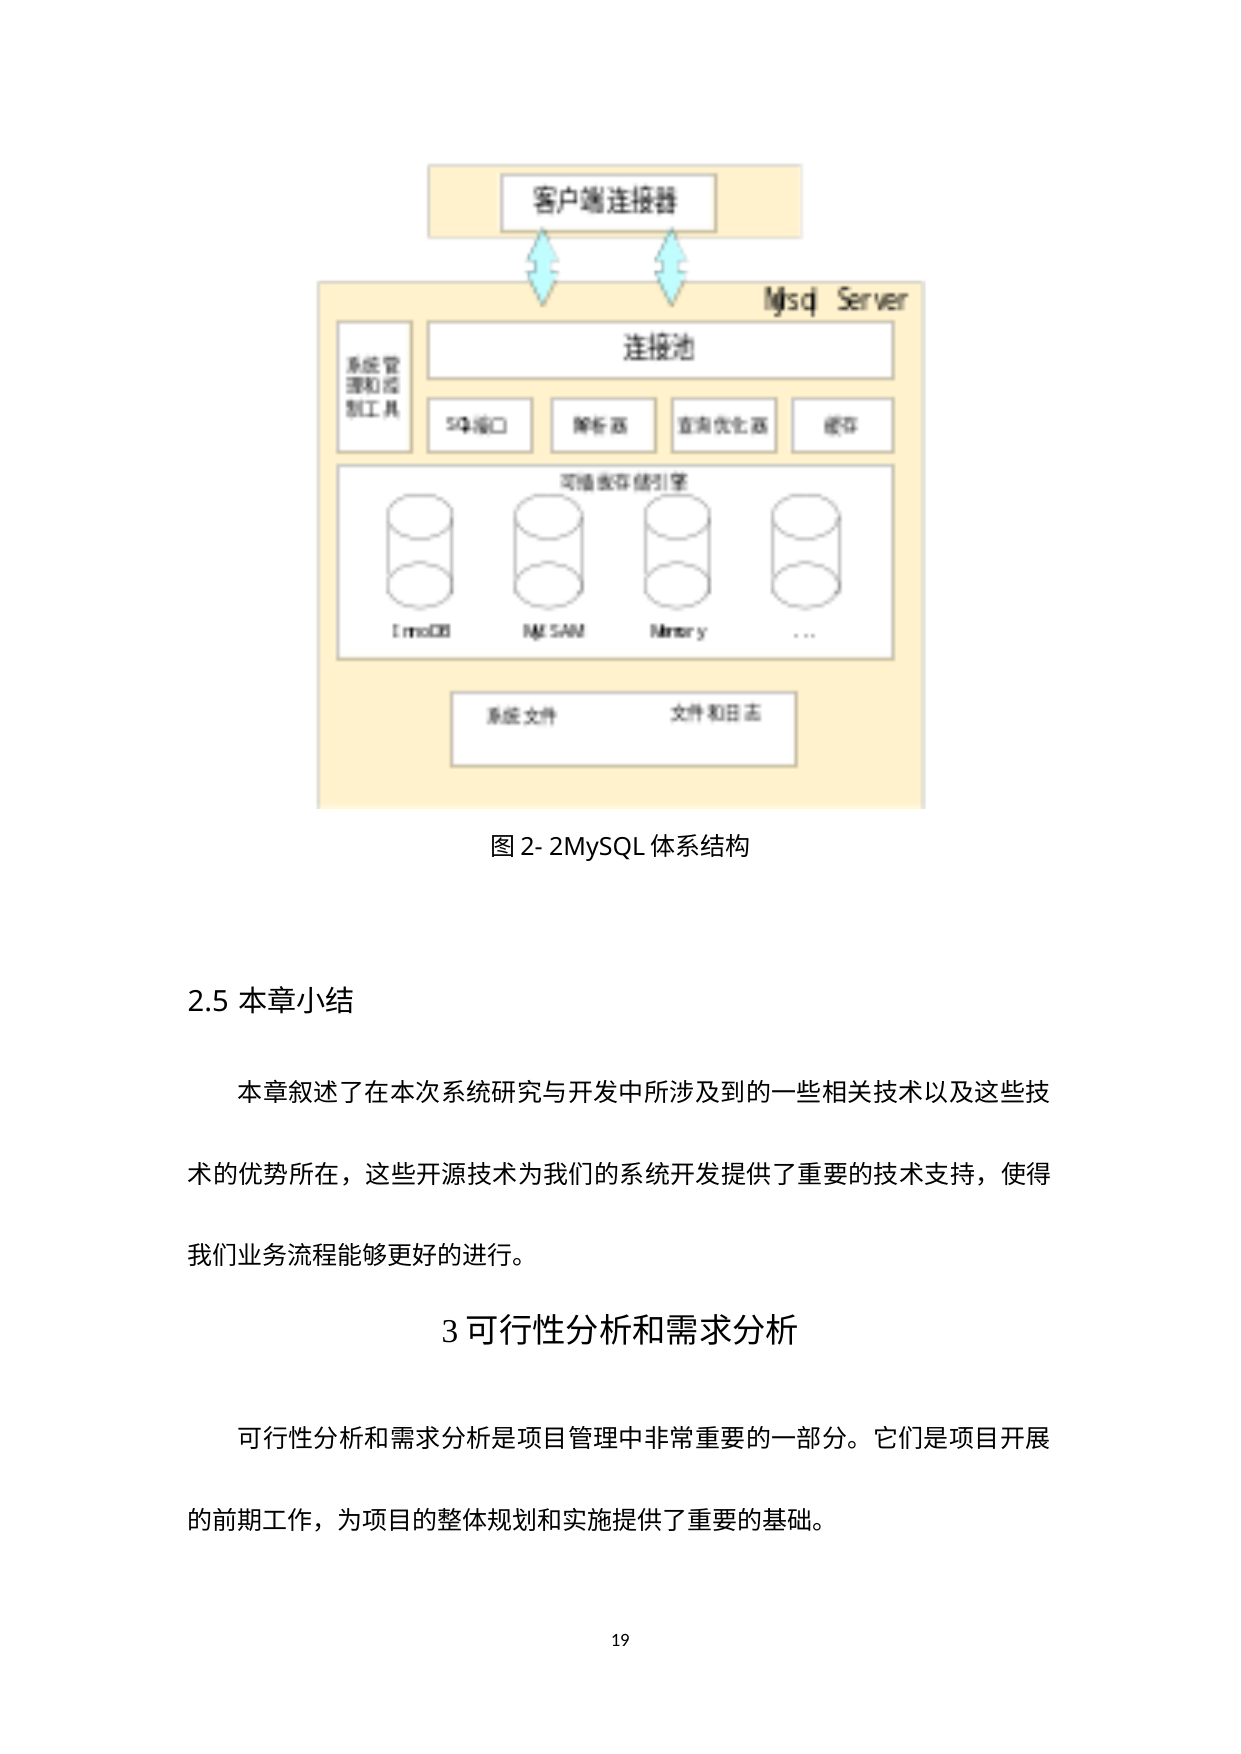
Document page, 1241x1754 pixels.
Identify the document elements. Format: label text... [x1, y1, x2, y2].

subtitle 2.5 本章小结 [187, 967, 1053, 1032]
text 本章叙述了在本次系统研究与开发中所涉及到的一些相关技术以及这些技术的优势所在，这些开源技术为我们的系统开发提供了重要的技术支持，使得我们业务流程能够更好的进行。 [187, 1058, 1053, 1286]
subtitle 3 可行性分析和需求分析 [187, 1295, 1053, 1360]
text 图2- 2MySQL体系结构 [187, 812, 1053, 877]
text 可行性分析和需求分析是项目管理中非常重要的一部分。它们是项目开展的前期工作，为项目的整体规划和实施提供了重要的基础。 [187, 1404, 1053, 1551]
